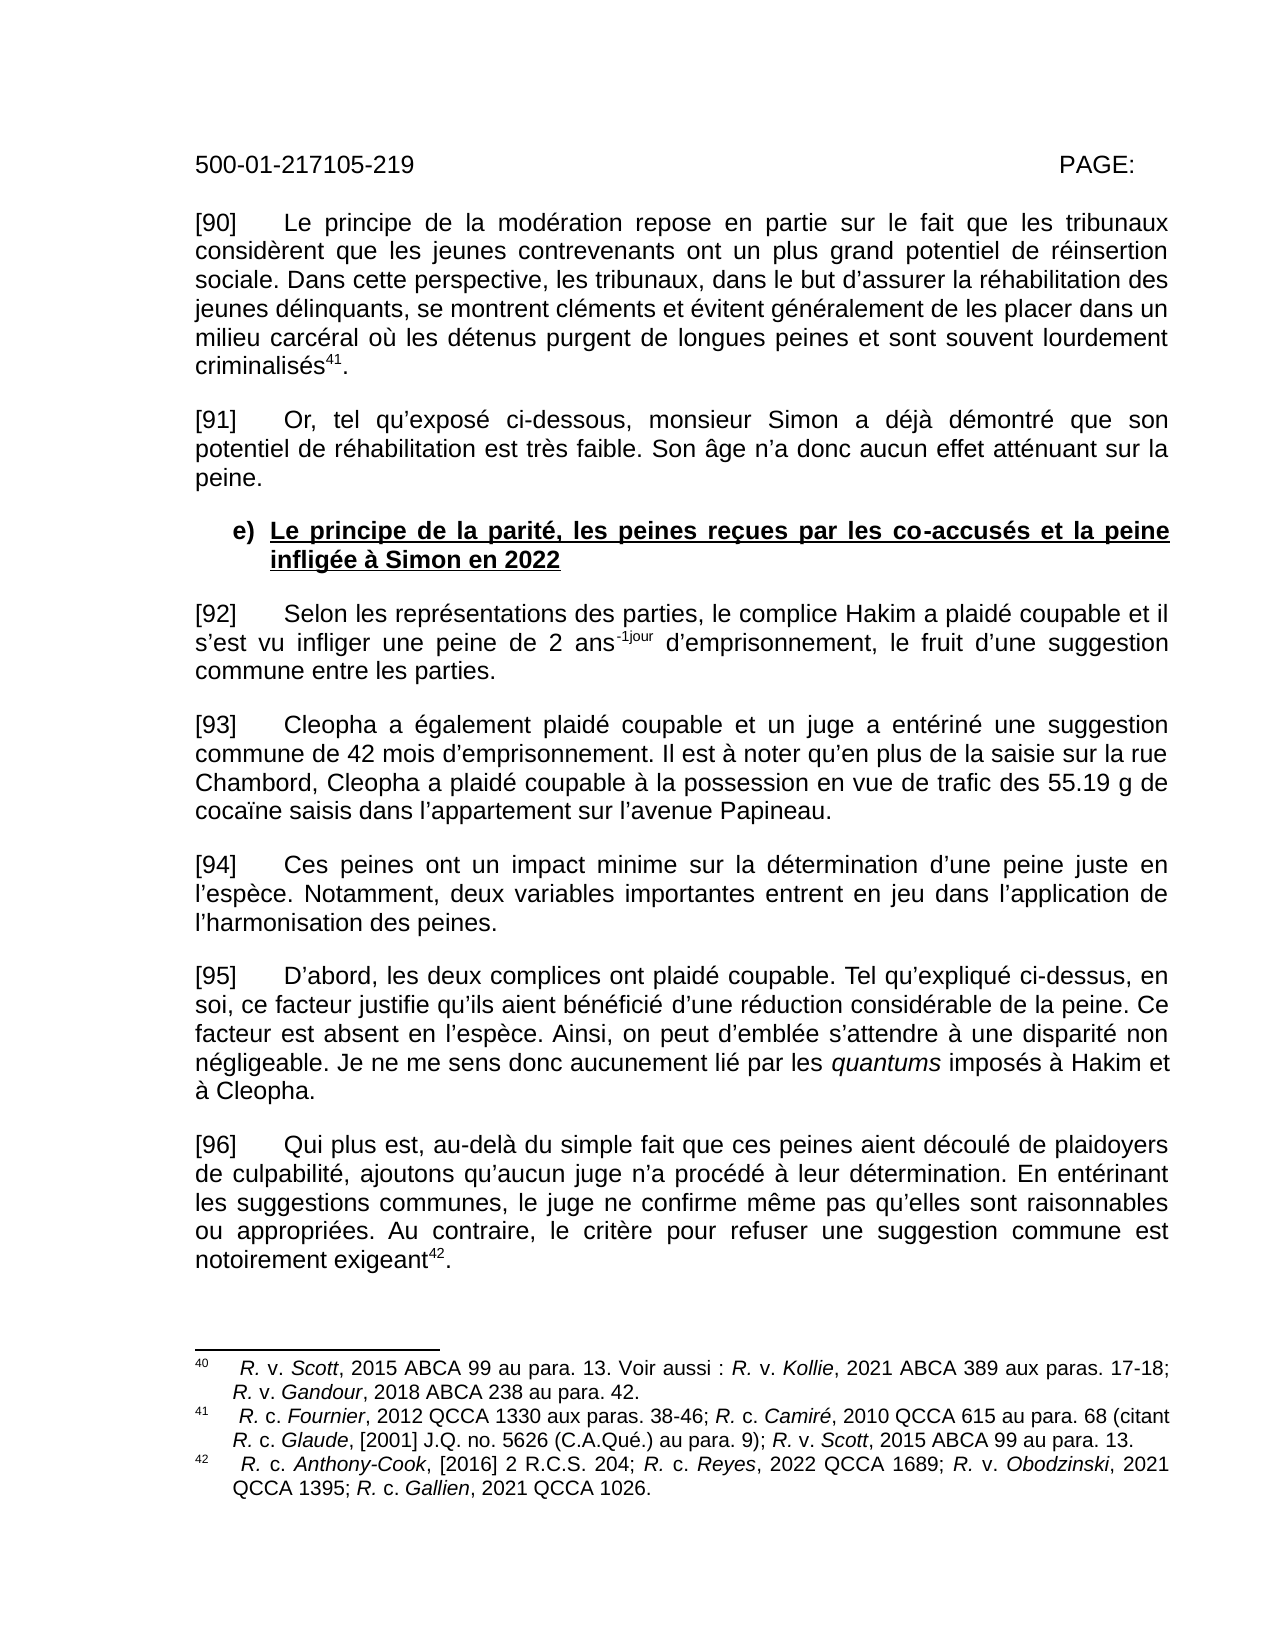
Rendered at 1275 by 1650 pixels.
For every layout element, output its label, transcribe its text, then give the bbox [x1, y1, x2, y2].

list Or, tel qu’exposé ci-dessous, monsieur Simon a déjà démontré que son potentiel de réhabilitation est très faible. Son âge n’a donc aucun effet atténuant sur la peine. [195, 405, 1170, 491]
list Cleopha a également plaidé coupable et un juge a entériné une suggestion commune de 42 mois d’emprisonnement. Il est à noter qu’en plus de la saisie sur la rue Chambord, Cleopha a plaidé coupable à la possession en vue de trafic des 55.19 g de cocaïne saisis dans l’appartement sur l’avenue Papineau. [195, 710, 1170, 825]
subtitle Le principe de la parité, les peines reçues par les co-accusés et la peine infligée à Simon en 2022 [232, 516, 1170, 574]
list Qui plus est, au-delà du simple fait que ces peines aient découlé de plaidoyers de culpabilité, ajoutons qu’aucun juge n’a procédé à leur détermination. En entérinant les suggestions communes, le juge ne confirme même pas qu’elles sont raisonnables ou appropriées. Au contraire, le critère pour refuser une suggestion commune est notoirement exigeant. [195, 1130, 1170, 1274]
list Le principe de la modération repose en partie sur le fait que les tribunaux considèrent que les jeunes contrevenants ont un plus grand potentiel de réinsertion sociale. Dans cette perspective, les tribunaux, dans le but d’assurer la réhabilitation des jeunes délinquants, se montrent cléments et évitent généralement de les placer dans un milieu carcéral où les détenus purgent de longues peines et sont souvent lourdement criminalisés. [195, 207, 1170, 380]
list D’abord, les deux complices ont plaidé coupable. Tel qu’expliqué ci-dessus, en soi, ce facteur justifie qu’ils aient bénéficié d’une réduction considérable de la peine. Ce facteur est absent en l’espèce. Ainsi, on peut d’emblée s’attendre à une disparité non négligeable. Je ne me sens donc aucunement lié par les quantums imposés à Hakim et à Cleopha. [195, 961, 1170, 1105]
list Ces peines ont un impact minime sur la détermination d’une peine juste en l’espèce. Notamment, deux variables importantes entrent en jeu dans l’application de l’harmonisation des peines. [195, 850, 1170, 936]
list Selon les représentations des parties, le complice Hakim a plaidé coupable et il s’est vu infliger une peine de 2 ans-1jour d’emprisonnement, le fruit d’une suggestion commune entre les parties. [195, 599, 1170, 685]
